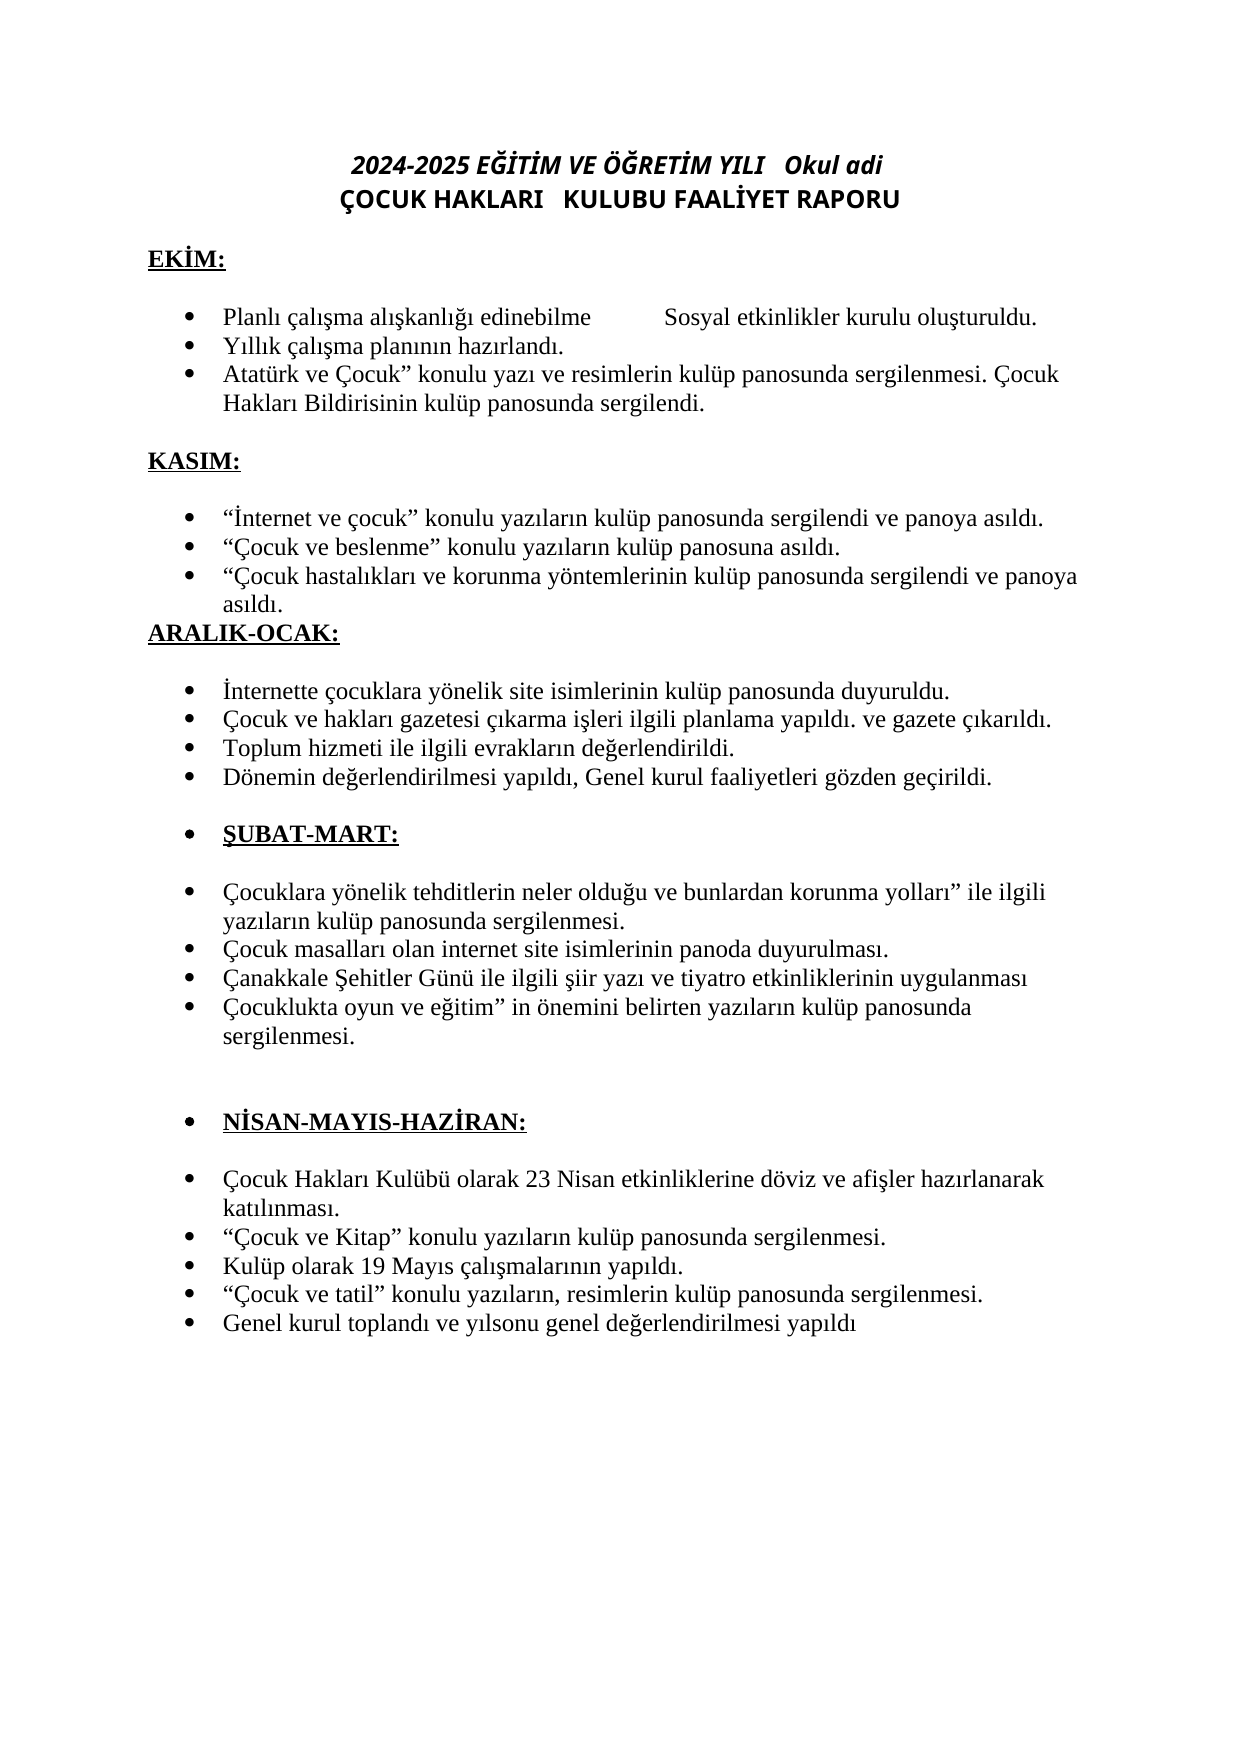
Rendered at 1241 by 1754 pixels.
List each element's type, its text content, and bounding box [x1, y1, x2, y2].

list Çocuklukta oyun ve eğitim” in önemini belirten yazıların kulüp panosunda sergilenmesi. [185, 992, 1093, 1049]
list Kulüp olarak 19 Mayıs çalışmalarının yapıldı. [185, 1251, 1093, 1279]
text KASIM: [148, 446, 1093, 474]
list “Çocuk hastalıkları ve korunma yöntemlerinin kulüp panosunda sergilendi ve panoya asıldı. [185, 561, 1093, 618]
list Yıllık çalışma planının hazırlandı. [185, 331, 1093, 359]
list Çanakkale Şehitler Günü ile ilgili şiir yazı ve tiyatro etkinliklerinin uygulanması [185, 963, 1093, 992]
list Toplum hizmeti ile ilgili evrakların değerlendirildi. [185, 733, 1093, 762]
list Genel kurul toplandı ve yılsonu genel değerlendirilmesi yapıldı [185, 1308, 1093, 1337]
list Çocuklara yönelik tehditlerin neler olduğu ve bunlardan korunma yolları” ile ilgili yazıların kulüp panosunda sergilenmesi. [185, 877, 1093, 934]
list “Çocuk ve beslenme” konulu yazıların kulüp panosuna asıldı. [185, 532, 1093, 561]
text EKİM: [148, 244, 1093, 273]
list İnternette çocuklara yönelik site isimlerinin kulüp panosunda duyuruldu. [185, 676, 1093, 704]
list “Çocuk ve Kitap” konulu yazıların kulüp panosunda sergilenmesi. [185, 1222, 1093, 1251]
text ARALIK-OCAK: [148, 618, 1093, 647]
list Atatürk ve Çocuk” konulu yazı ve resimlerin kulüp panosunda sergilenmesi. Çocuk Hakları Bildirisinin kulüp panosunda sergilendi. [185, 359, 1093, 417]
text 2024-2025 EĞİTİM VE ÖĞRETİM YILI ÇOCUK HAKLARI KULUBU FAALİYET RAPORU [148, 148, 1093, 216]
list Planlı çalışma alışkanlığı edinebilme Sosyal etkinlikler kurulu oluşturuldu. [185, 302, 1093, 331]
list “Çocuk ve tatil” konulu yazıların, resimlerin kulüp panosunda sergilenmesi. [185, 1279, 1093, 1308]
list Çocuk ve hakları gazetesi çıkarma işleri ilgili planlama yapıldı. ve gazete çıkarıldı. [185, 704, 1093, 733]
list ŞUBAT-MART: [185, 819, 1093, 848]
list Çocuk masalları olan internet site isimlerinin panoda duyurulması. [185, 934, 1093, 963]
list “İnternet ve çocuk” konulu yazıların kulüp panosunda sergilendi ve panoya asıldı. [185, 503, 1093, 532]
list NİSAN-MAYIS-HAZİRAN: [185, 1107, 1093, 1136]
list Çocuk Hakları Kulübü olarak 23 Nisan etkinliklerine döviz ve afişler hazırlanarak katılınması. [185, 1164, 1093, 1222]
list Dönemin değerlendirilmesi yapıldı, Genel kurul faaliyetleri gözden geçirildi. [185, 762, 1093, 791]
